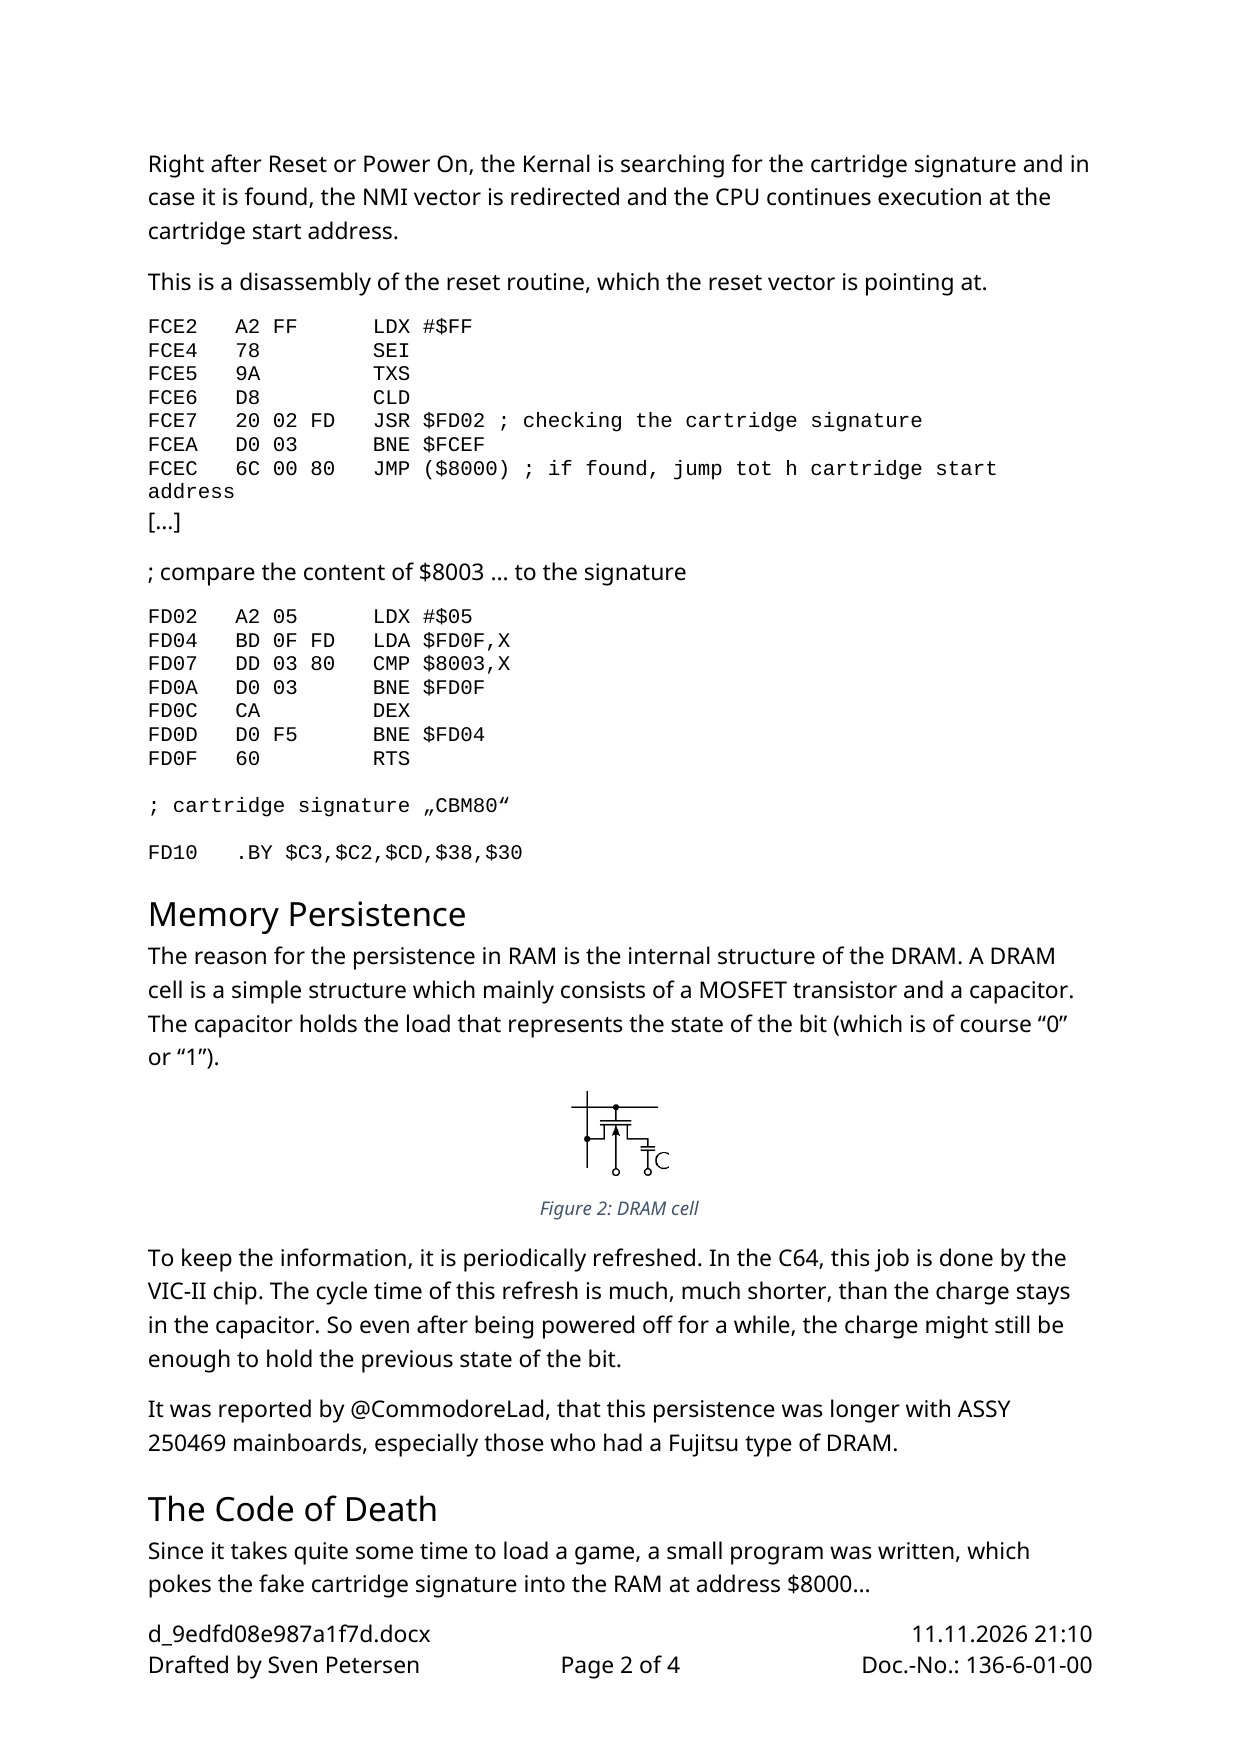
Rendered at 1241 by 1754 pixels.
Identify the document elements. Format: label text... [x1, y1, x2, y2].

text Figure 2: DRAM cell [148, 1195, 1093, 1221]
text ; compare the content of $8003 … to the signature [148, 556, 1093, 587]
subtitle The Code of Death [148, 1486, 1093, 1531]
text This is a disassembly of the reset routine, which the reset vector is pointing at. [148, 266, 1093, 297]
text FD0D D0 F5 BNE $FD04 [148, 724, 1093, 748]
text FCE5 9A TXS [148, 363, 1093, 387]
text FD07 DD 03 80 CMP $8003,X [148, 653, 1093, 677]
text ; cartridge signature „CBM80“ [148, 795, 1093, 819]
text FD10 .BY $C3,$C2,$CD,$38,$30 [148, 842, 1093, 866]
text Right after Reset or Power On, the Kernal is searching for the cartridge signature and in case it is found, the NMI vector is redirected and the CPU continues execution at the cartridge start address. [148, 148, 1093, 246]
text FCE2 A2 FF LDX #$FF [148, 316, 1093, 339]
text FD02 A2 05 LDX #$05 [148, 606, 1093, 629]
text FD0C CA DEX [148, 701, 1093, 724]
text The reason for the persistence in RAM is the internal structure of the DRAM. A DRAM cell is a simple structure which mainly consists of a MOSFET transistor and a capacitor. The capacitor holds the load that represents the state of the bit (which is of course “0” or “1”). [148, 940, 1093, 1072]
text It was reported by @CommodoreLad, that this persistence was longer with ASSY 250469 mainboards, especially those who had a Fujitsu type of DRAM. [148, 1393, 1093, 1458]
text Since it takes quite some time to load a game, a small program was written, which pokes the fake cartridge signature into the RAM at address $8000… [148, 1534, 1093, 1599]
text FCEA D0 03 BNE $FCEF [148, 434, 1093, 458]
text FD0F 60 RTS [148, 748, 1093, 771]
text FCE6 D8 CLD [148, 387, 1093, 411]
subtitle Memory Persistence [148, 891, 1093, 936]
text FCE7 20 02 FD JSR $FD02 ; checking the cartridge signature [148, 411, 1093, 434]
text FD04 BD 0F FD LDA $FD0F,X [148, 629, 1093, 653]
text […] [148, 505, 1093, 536]
text FCE4 78 SEI [148, 339, 1093, 363]
picture [571, 1091, 669, 1176]
text To keep the information, it is periodically refreshed. In the C64, this job is done by the VIC-II chip. The cycle time of this refresh is much, much shorter, than the charge stays in the capacitor. So even after being powered off for a while, the charge might still be enough to hold the previous state of the bit. [148, 1241, 1093, 1374]
text FD0A D0 03 BNE $FD0F [148, 677, 1093, 701]
text FCEC 6C 00 80 JMP ($8000) ; if found, jump tot h cartridge start address [148, 458, 1093, 505]
